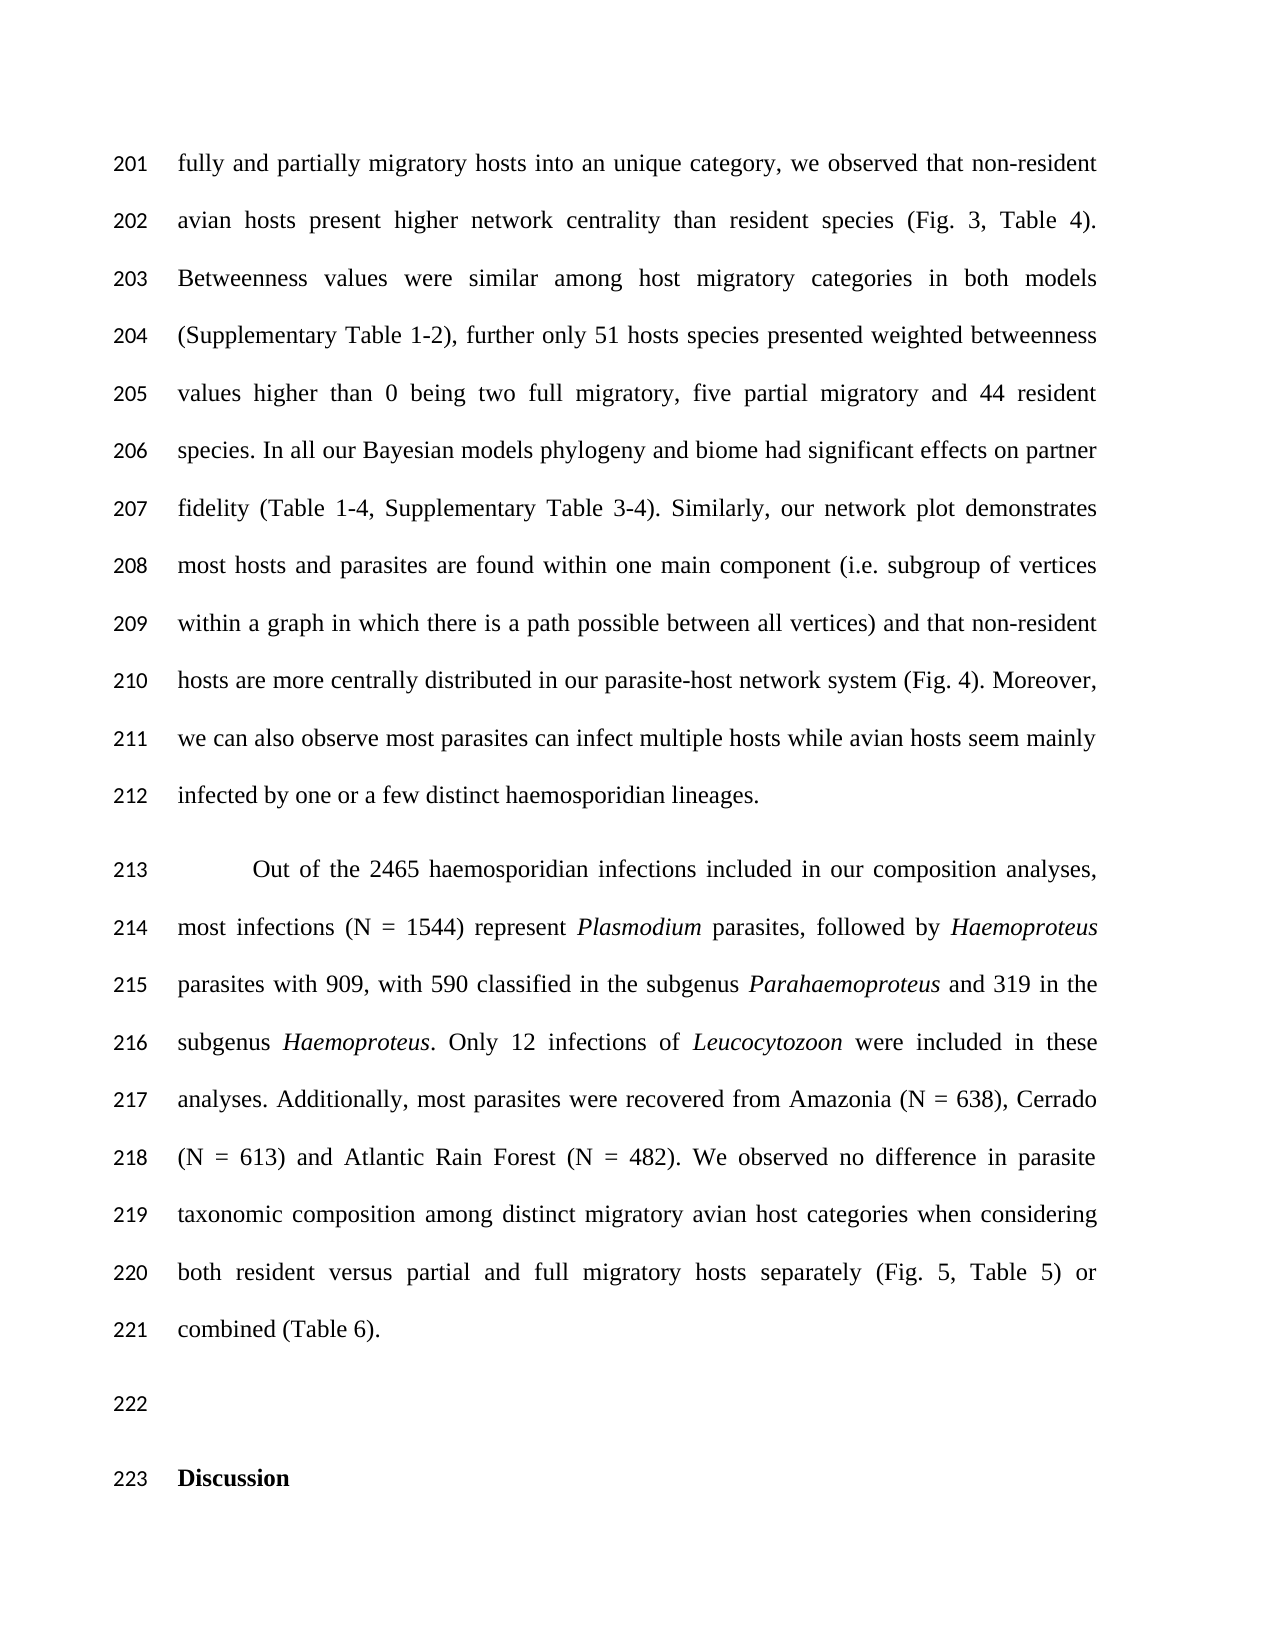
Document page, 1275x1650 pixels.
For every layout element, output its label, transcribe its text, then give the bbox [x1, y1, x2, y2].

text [177, 148, 1098, 809]
text Discussion [177, 1463, 1098, 1491]
text Out of the 2465 haemosporidian infections included in our composition analyses, most infections (N = 1544) represent Plasmodium parasites, followed by Haemoproteus parasites with 909, with 590 classified in the subgenus Parahaemoproteus and 319 in the subgenus Haemoproteus. Only 12 infections of Leucocytozoon were included in these analyses. Additionally, most parasites were recovered from Amazonia (N = 638), Cerrado (N = 613) and Atlantic Rain Forest (N = 482). We observed no difference in parasite taxonomic composition among distinct migratory avian host categories when considering both resident versus partial and full migratory hosts separately (Fig. 5, Table 5) or combined (Table 6). [177, 854, 1098, 1343]
